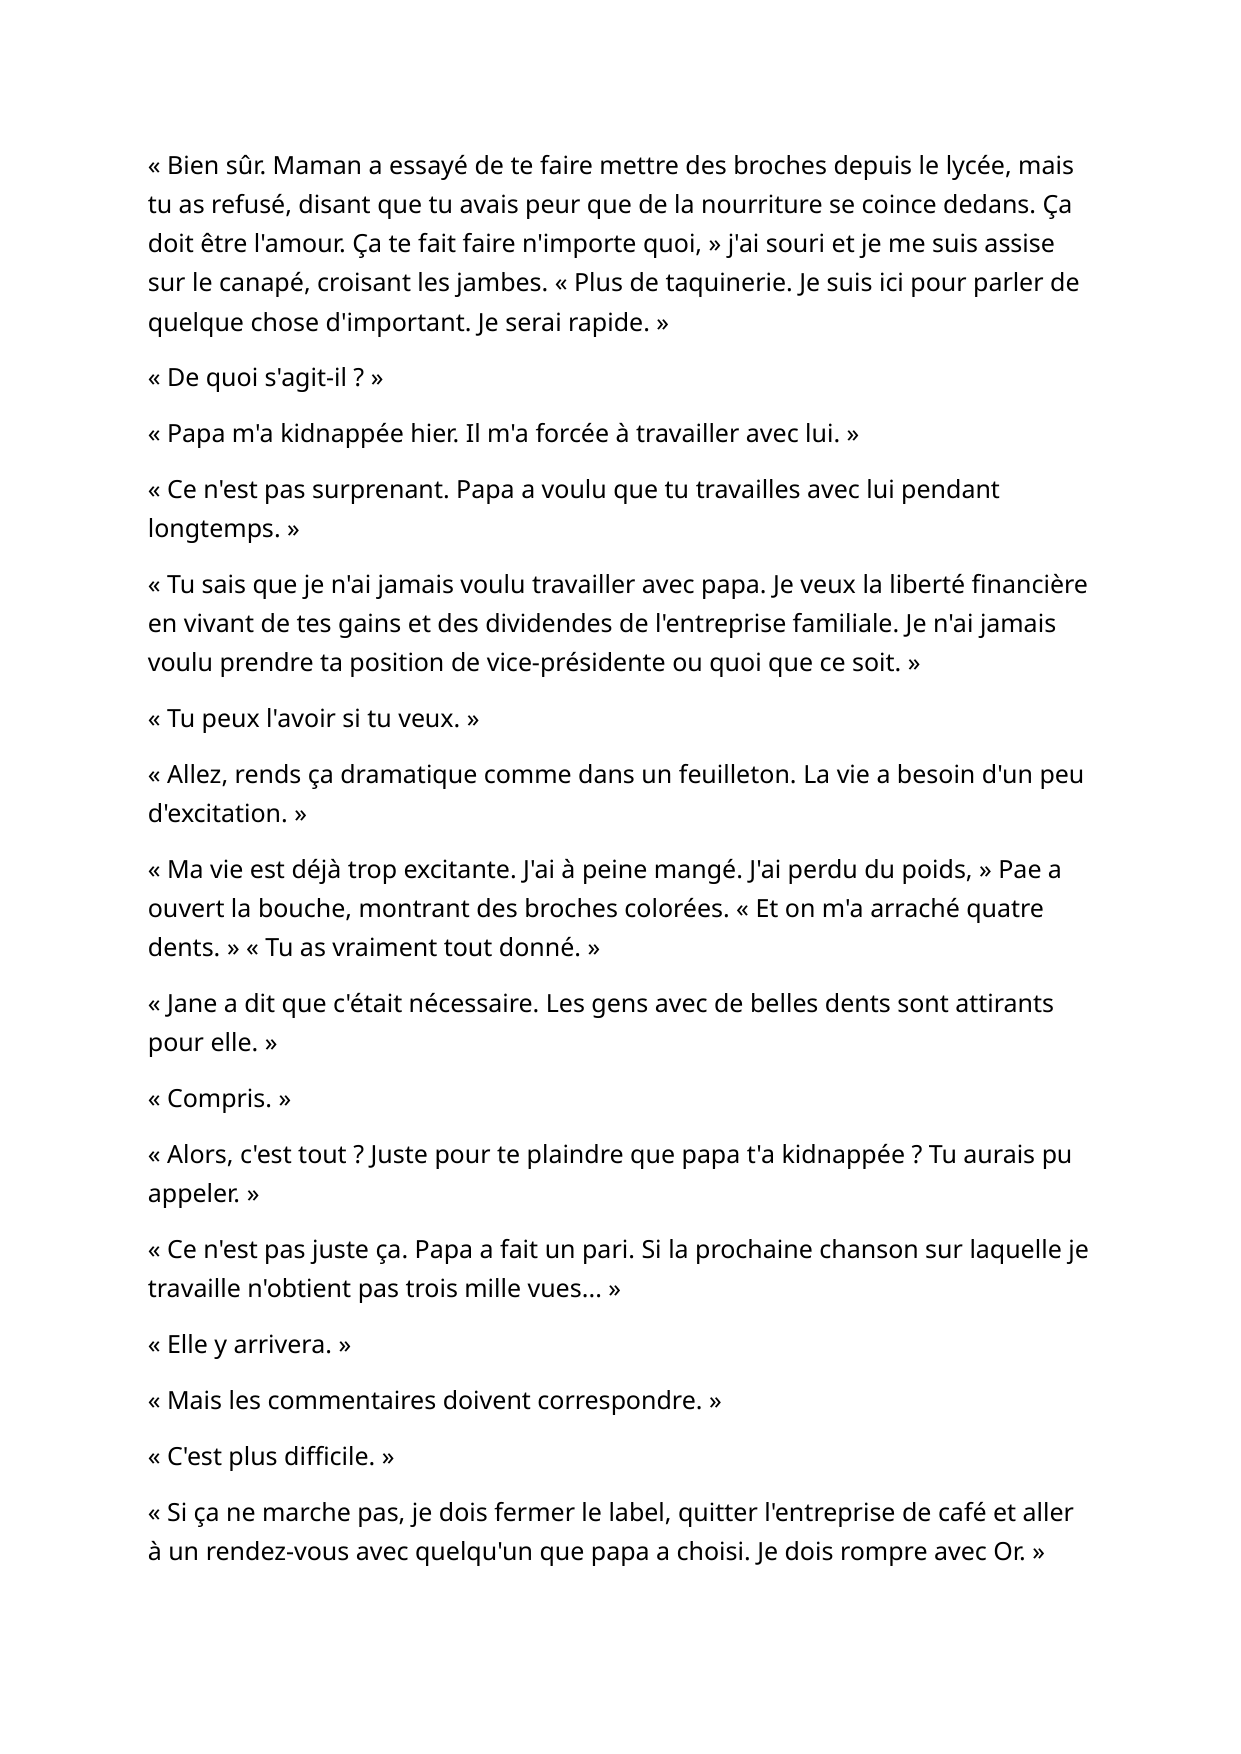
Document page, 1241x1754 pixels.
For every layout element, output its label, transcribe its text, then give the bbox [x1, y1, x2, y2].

text « Papa m'a kidnappée hier. Il m'a forcée à travailler avec lui. » [148, 416, 1093, 450]
text « Allez, rends ça dramatique comme dans un feuilleton. La vie a besoin d'un peu d'excitation. » [148, 757, 1093, 830]
text « Bien sûr. Maman a essayé de te faire mettre des broches depuis le lycée, mais tu as refusé, disant que tu avais peur que de la nourriture se coince dedans. Ça doit être l'amour. Ça te fait faire n'importe quoi, » j'ai souri et je me suis assise sur le canapé, croisant les jambes. « Plus de taquinerie. Je suis ici pour parler de quelque chose d'important. Je serai rapide. » [148, 148, 1093, 338]
text « Tu peux l'avoir si tu veux. » [148, 701, 1093, 735]
text « Alors, c'est tout ? Juste pour te plaindre que papa t'a kidnappée ? Tu aurais pu appeler. » [148, 1137, 1093, 1210]
text « Ce n'est pas juste ça. Papa a fait un pari. Si la prochaine chanson sur laquelle je travaille n'obtient pas trois mille vues... » [148, 1232, 1093, 1305]
text « Ma vie est déjà trop excitante. J'ai à peine mangé. J'ai perdu du poids, » Pae a ouvert la bouche, montrant des broches colorées. « Et on m'a arraché quatre dents. » « Tu as vraiment tout donné. » [148, 852, 1093, 964]
text « C'est plus difficile. » [148, 1438, 1093, 1472]
text « Elle y arrivera. » [148, 1327, 1093, 1361]
text « Compris. » [148, 1081, 1093, 1115]
text « De quoi s'agit-il ? » [148, 360, 1093, 394]
text « Jane a dit que c'était nécessaire. Les gens avec de belles dents sont attirants pour elle. » [148, 986, 1093, 1059]
text « Ce n'est pas surprenant. Papa a voulu que tu travailles avec lui pendant longtemps. » [148, 472, 1093, 545]
text « Tu sais que je n'ai jamais voulu travailler avec papa. Je veux la liberté financière en vivant de tes gains et des dividendes de l'entreprise familiale. Je n'ai jamais voulu prendre ta position de vice-présidente ou quoi que ce soit. » [148, 567, 1093, 679]
text « Mais les commentaires doivent correspondre. » [148, 1383, 1093, 1417]
text « Si ça ne marche pas, je dois fermer le label, quitter l'entreprise de café et aller à un rendez-vous avec quelqu'un que papa a choisi. Je dois rompre avec Or. » [148, 1494, 1093, 1567]
